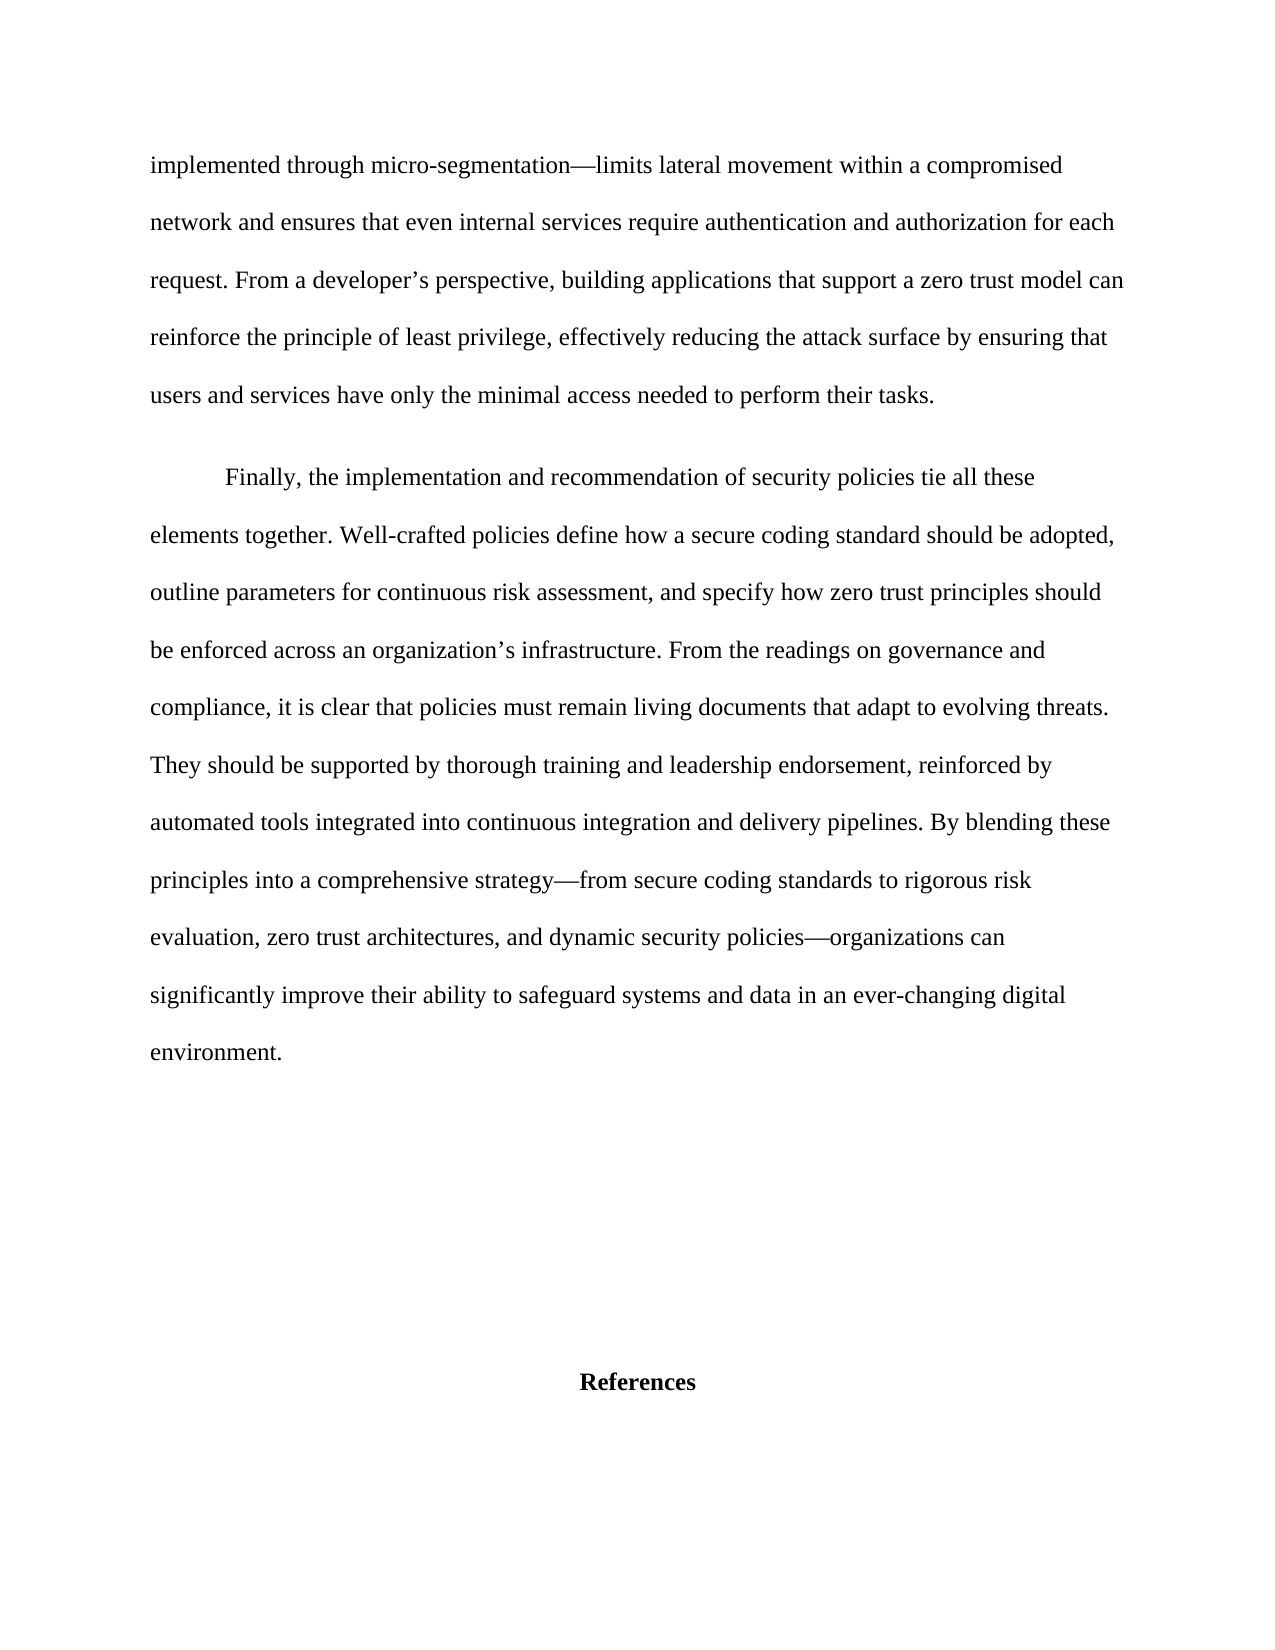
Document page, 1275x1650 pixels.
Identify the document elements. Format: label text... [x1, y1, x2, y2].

text References [150, 1367, 1125, 1396]
text Finally, the implementation and recommendation of security policies tie all these elements together. Well-crafted policies define how a secure coding standard should be adopted, outline parameters for continuous risk assessment, and specify how zero trust principles should be enforced across an organization’s infrastructure. From the readings on governance and compliance, it is clear that policies must remain living documents that adapt to evolving threats. They should be supported by thorough training and leadership endorsement, reinforced by automated tools integrated into continuous integration and delivery pipelines. By blending these principles into a comprehensive strategy—from secure coding standards to rigorous risk evaluation, zero trust architectures, and dynamic security policies—organizations can significantly improve their ability to safeguard systems and data in an ever-changing digital environment. [150, 462, 1125, 1066]
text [150, 150, 1125, 409]
